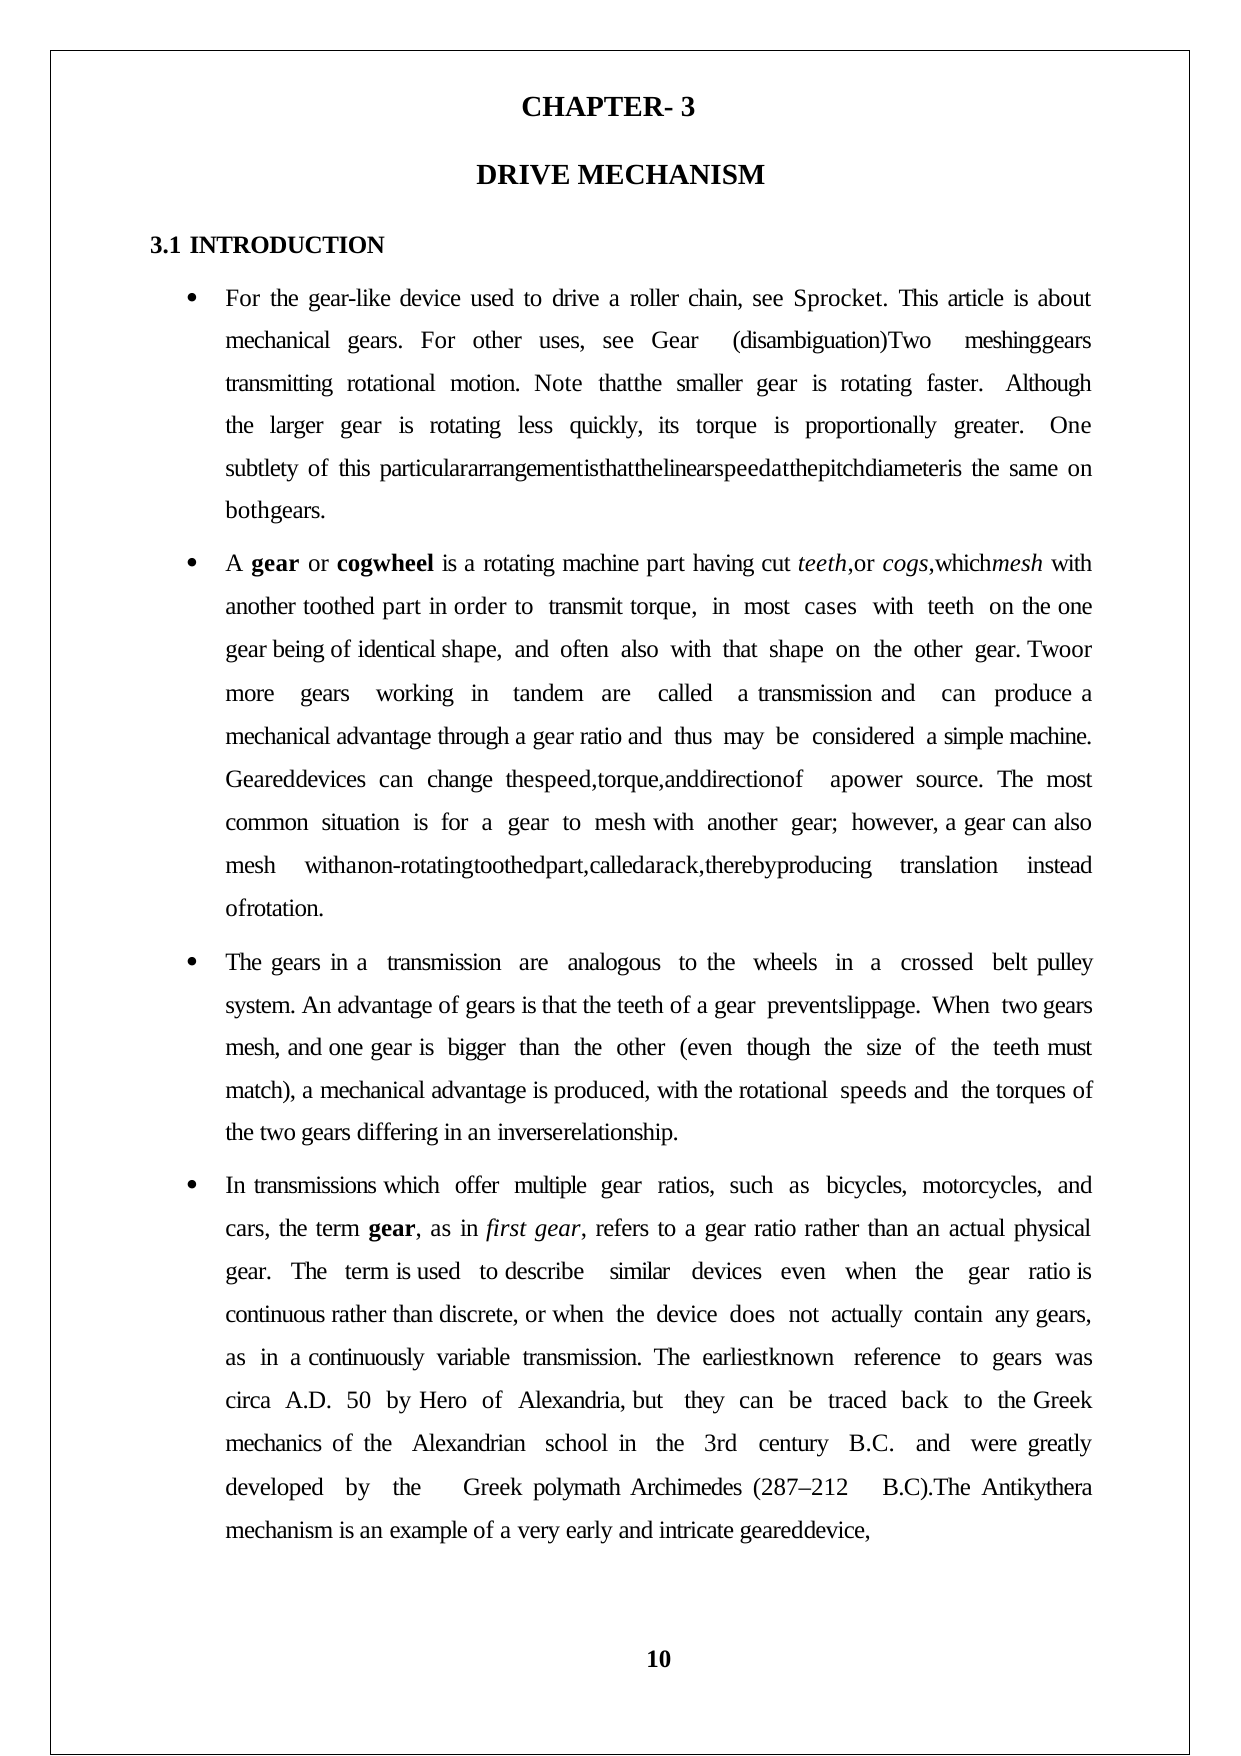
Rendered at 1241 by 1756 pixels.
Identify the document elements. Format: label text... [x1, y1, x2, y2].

text DRIVE MECHANISM [348, 157, 893, 191]
text 10 [348, 1644, 969, 1673]
list The gears in a transmission are analogous to the wheels in a crossed belt pulley system. An advantage of gears is that the teeth of a gear preventslippage. When two gears mesh, and one gear is bigger than the other (even though the size of the teeth must match), a mechanical advantage is produced, with the rotational speeds and the torques of the two gears differing in an inverserelationship. [188, 947, 1093, 1146]
list For the gear-like device used to drive a roller chain, see Sprocket. This article is about mechanical gears. For other uses, see Gear (disambiguation)Two meshinggears transmitting rotational motion. Note thatthe smaller gear is rotating faster. Although the larger gear is rotating less quickly, its torque is proportionally greater. One subtlety of this particulararrangementisthatthelinearspeedatthepitchdiameteris the same on bothgears. [188, 283, 1092, 524]
text CHAPTER- 3 [125, 89, 1092, 122]
list In transmissions which offer multiple gear ratios, such as bicycles, motorcycles, and cars, the term gear, as in first gear, refers to a gear ratio rather than an actual physical gear. The term is used to describe similar devices even when the gear ratio is continuous rather than discrete, or when the device does not actually contain any gears, as in a continuously variable transmission. The earliestknown reference to gears was circa A.D. 50 by Hero of Alexandria, but they can be traced back to the Greek mechanics of the Alexandrian school in the 3rd century B.C. and were greatly developed by the Greek polymath Archimedes (287–212 B.C).The Antikythera mechanism is an example of a very early and intricate geareddevice, [188, 1170, 1093, 1543]
list A gear or cogwheel is a rotating machine part having cut teeth,or cogs,whichmesh with another toothed part in order to transmit torque, in most cases with teeth on the one gear being of identical shape, and often also with that shape on the other gear. Twoor more gears working in tandem are called a transmission and can produce a mechanical advantage through a gear ratio and thus may be considered a simple machine. Geareddevices can change thespeed,torque,anddirectionof apower source. The most common situation is for a gear to mesh with another gear; however, a gear can also mesh withanon-rotatingtoothedpart,calledarack,therebyproducing translation instead ofrotation. [188, 548, 1092, 922]
subtitle INTRODUCTION [150, 230, 1180, 258]
